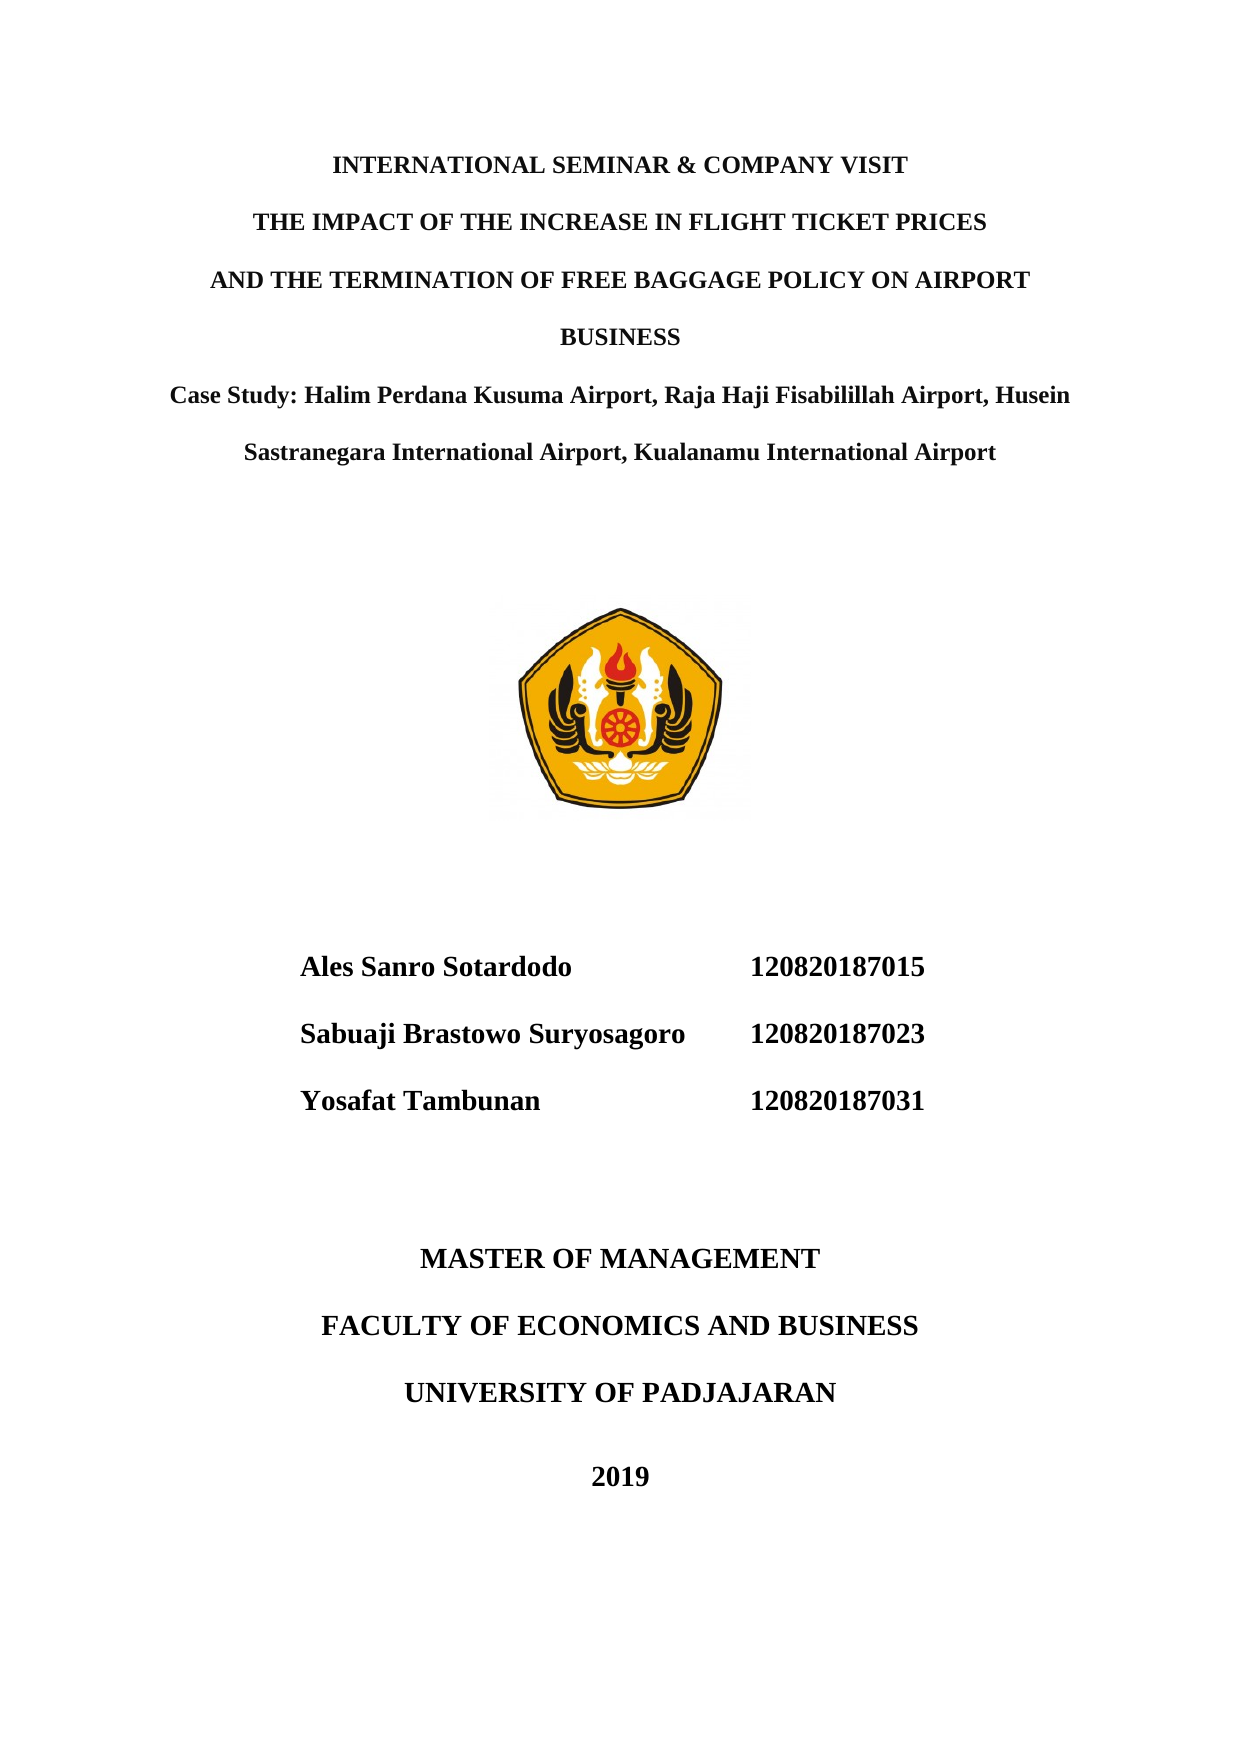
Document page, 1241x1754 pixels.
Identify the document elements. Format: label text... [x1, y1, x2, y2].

text MASTER OF MANAGEMENT FACULTY OF ECONOMICS AND BUSINESS UNIVERSITY OF PADJAJARAN [150, 1241, 1090, 1409]
picture [488, 595, 752, 821]
text THE IMPACT OF THE INCREASE IN FLIGHT TICKET PRICES AND THE TERMINATION OF FREE BAGGAGE POLICY ON AIRPORT BUSINESS [150, 207, 1090, 351]
text Ales Sanro Sotardodo 120820187015 Sabuaji Brastowo Suryosagoro 120820187023 Yosafat Tambunan 120820187031 [300, 949, 1090, 1117]
text 2019 [150, 1459, 1090, 1492]
subtitle INTERNATIONAL SEMINAR & COMPANY VISIT [150, 150, 1090, 179]
text Case Study: Halim Perdana Kusuma Airport, Raja Haji Fisabilillah Airport, Husein Sastranegara International Airport, Kualanamu International Airport [150, 380, 1090, 466]
